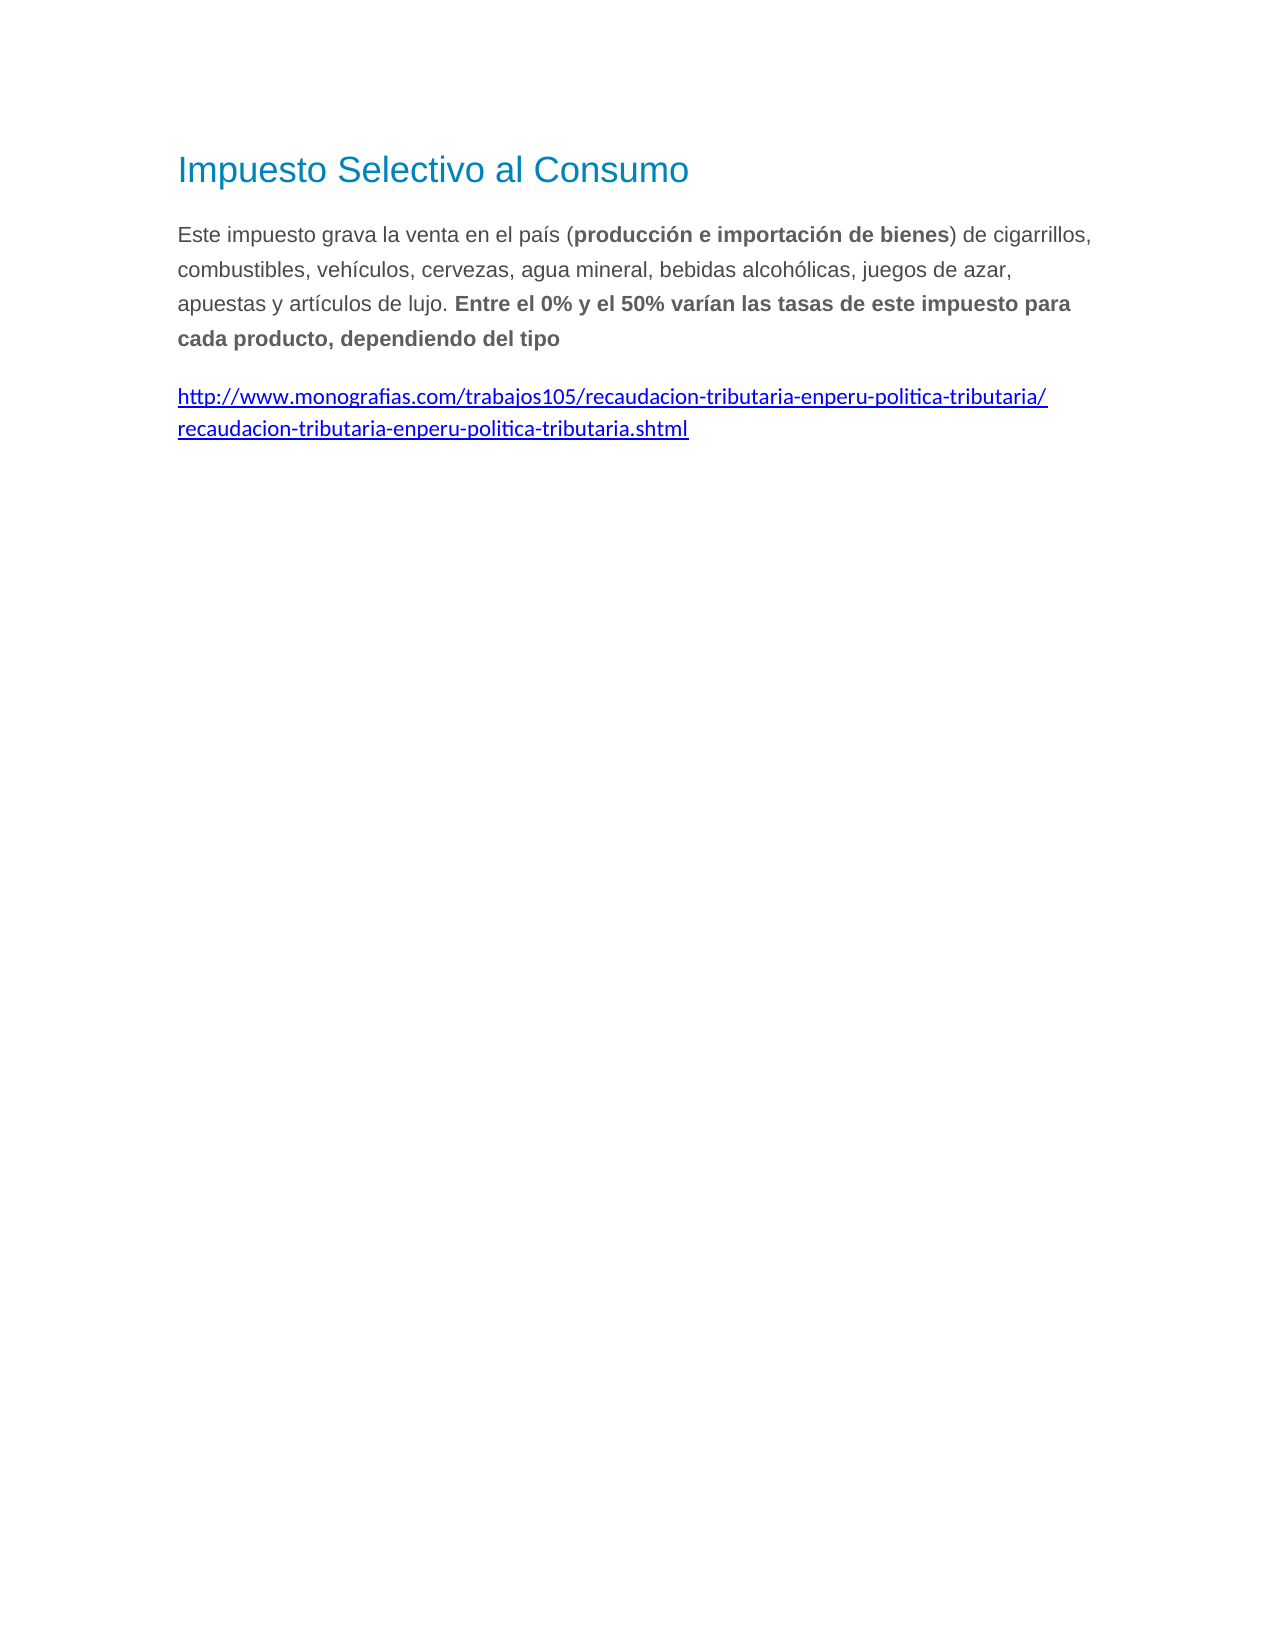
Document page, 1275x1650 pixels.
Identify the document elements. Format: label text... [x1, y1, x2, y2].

text http://www.monografias.com/trabajos105/recaudacion-tributaria-enperu-politica-tributaria/recaudacion-tributaria-enperu-politica-tributaria.shtml [177, 382, 1098, 442]
text Impuesto Selectivo al Consumo [177, 148, 1098, 190]
text Este impuesto grava la venta en el país (producción e importación de bienes) de cigarrillos, combustibles, vehículos, cervezas, agua mineral, bebidas alcohólicas, juegos de azar, apuestas y artículos de lujo. Entre el 0% y el 50% varían las tasas de este impuesto para cada producto, dependiendo del tipo [177, 213, 1098, 351]
